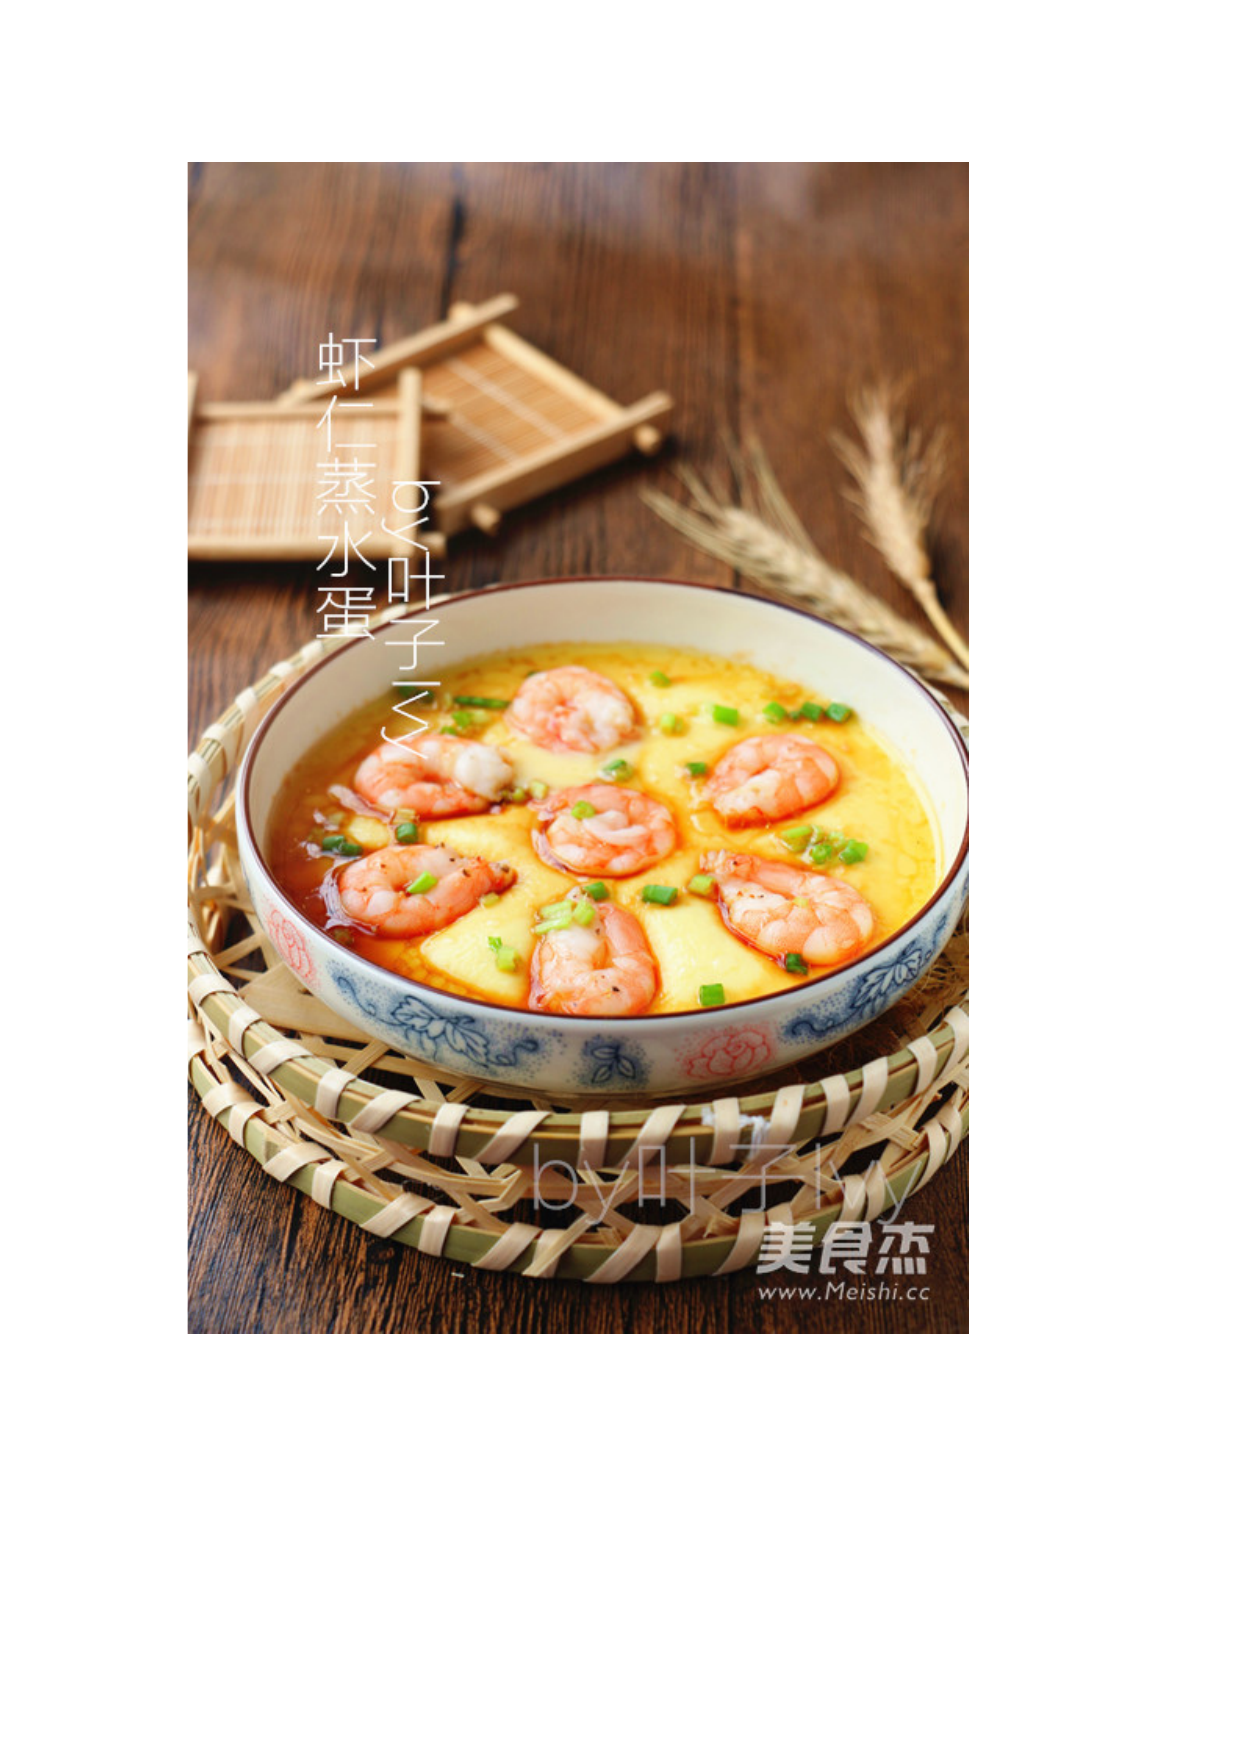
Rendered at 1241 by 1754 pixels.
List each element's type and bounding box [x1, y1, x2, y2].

picture [187, 162, 969, 1334]
